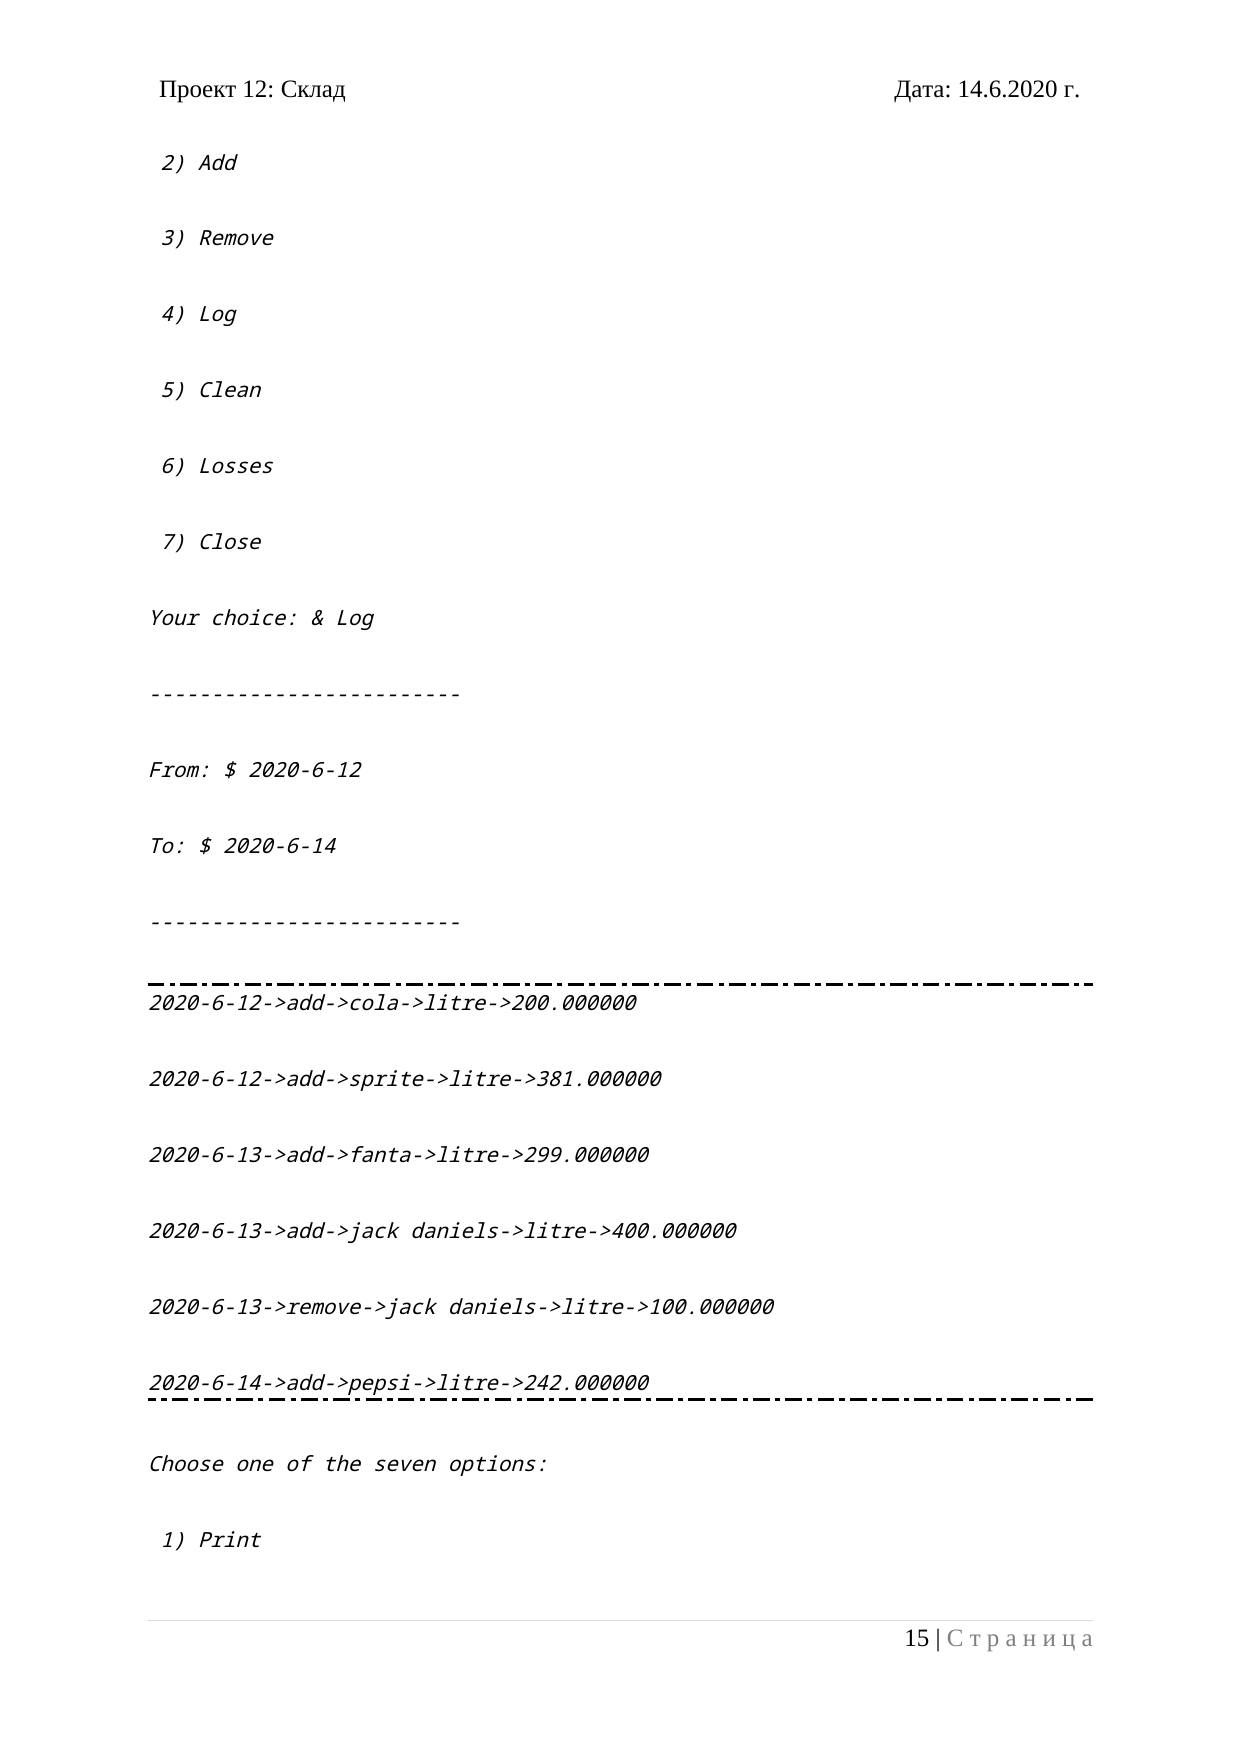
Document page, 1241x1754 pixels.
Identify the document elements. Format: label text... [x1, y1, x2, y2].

text Your choice: & Log [148, 603, 1093, 632]
text 2) Add [148, 148, 1093, 176]
text 7) Close [148, 527, 1093, 556]
text 2020-6-12->add->cola->litre->200.000000 [148, 983, 1093, 1017]
text 1) Print [148, 1525, 1093, 1553]
text From: $ 2020-6-12 [148, 755, 1093, 783]
text ------------------------- [148, 907, 1093, 935]
text 2020-6-13->add->fanta->litre->299.000000 [148, 1140, 1093, 1168]
text Choose one of the seven options: [148, 1449, 1093, 1477]
text 2020-6-14->add->pepsi->litre->242.000000 [148, 1368, 1093, 1401]
text ------------------------- [148, 679, 1093, 708]
text 5) Clean [148, 375, 1093, 404]
text 2020-6-12->add->sprite->litre->381.000000 [148, 1064, 1093, 1092]
text 4) Log [148, 299, 1093, 328]
text 6) Losses [148, 451, 1093, 480]
text 2020-6-13->remove->jack daniels->litre->100.000000 [148, 1292, 1093, 1320]
text To: $ 2020-6-14 [148, 831, 1093, 859]
text 3) Remove [148, 223, 1093, 252]
text 2020-6-13->add->jack daniels->litre->400.000000 [148, 1216, 1093, 1244]
